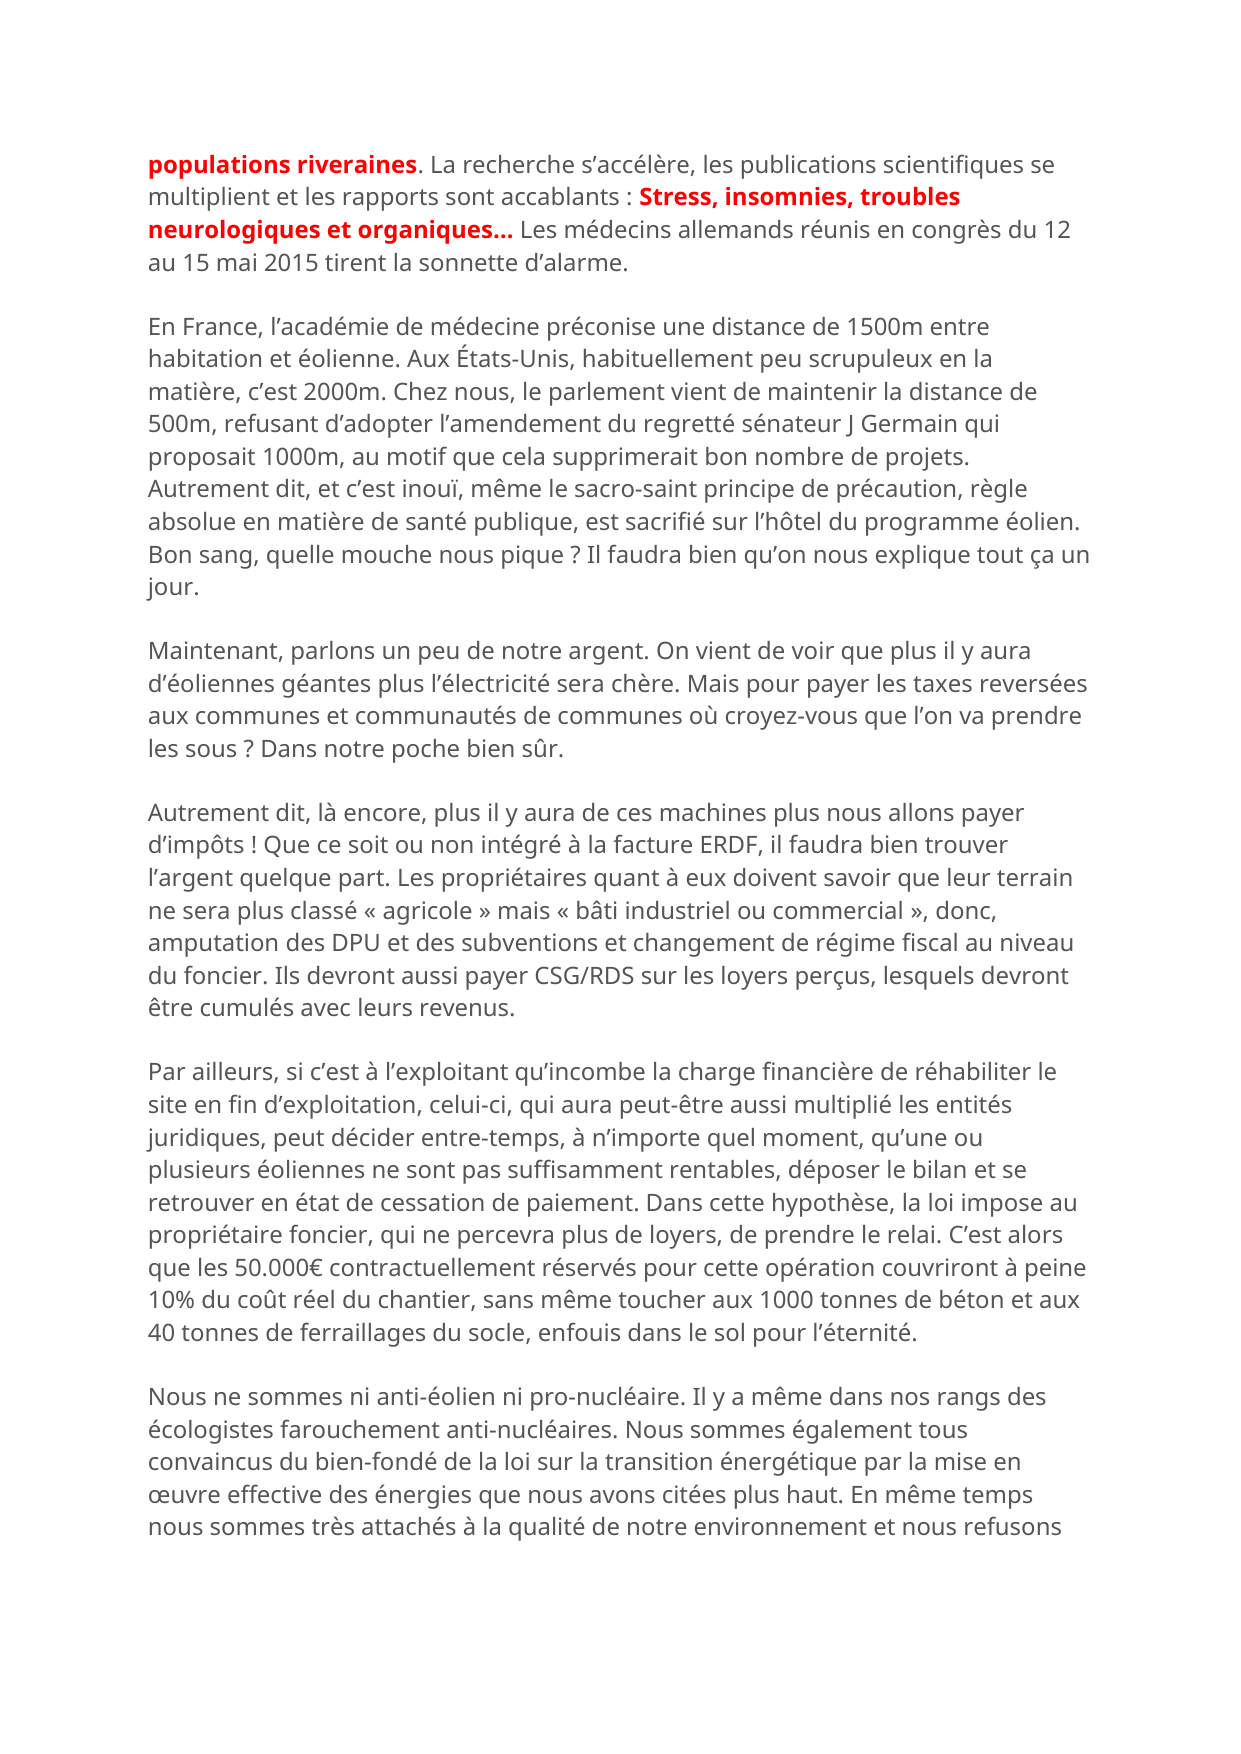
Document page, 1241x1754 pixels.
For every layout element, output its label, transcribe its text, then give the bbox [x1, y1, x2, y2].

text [148, 148, 1093, 278]
text Par ailleurs, si c’est à l’exploitant qu’incombe la charge financière de réhabiliter le site en fin d’exploitation, celui-ci, qui aura peut-être aussi multiplié les entités juridiques, peut décider entre-temps, à n’importe quel moment, qu’une ou plusieurs éoliennes ne sont pas suffisamment rentables, déposer le bilan et se retrouver en état de cessation de paiement. Dans cette hypothèse, la loi impose au propriétaire foncier, qui ne percevra plus de loyers, de prendre le relai. C’est alors que les 50.000€ contractuellement réservés pour cette opération couvriront à peine 10% du coût réel du chantier, sans même toucher aux 1000 tonnes de béton et aux 40 tonnes de ferraillages du socle, enfouis dans le sol pour l’éternité. [148, 1055, 1093, 1348]
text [148, 1380, 1093, 1543]
text En France, l’académie de médecine préconise une distance de 1500m entre habitation et éolienne. Aux États-Unis, habituellement peu scrupuleux en la matière, c’est 2000m. Chez nous, le parlement vient de maintenir la distance de 500m, refusant d’adopter l’amendement du regretté sénateur J Germain qui proposait 1000m, au motif que cela supprimerait bon nombre de projets. Autrement dit, et c’est inouï, même le sacro-saint principe de précaution, règle absolue en matière de santé publique, est sacrifié sur l’hôtel du programme éolien. Bon sang, quelle mouche nous pique ? Il faudra bien qu’on nous explique tout ça un jour. [148, 309, 1093, 603]
text Autrement dit, là encore, plus il y aura de ces machines plus nous allons payer d’impôts ! Que ce soit ou non intégré à la facture ERDF, il faudra bien trouver l’argent quelque part. Les propriétaires quant à eux doivent savoir que leur terrain ne sera plus classé « agricole » mais « bâti industriel ou commercial », donc, amputation des DPU et des subventions et changement de régime fiscal au niveau du foncier. Ils devront aussi payer CSG/RDS sur les loyers perçus, lesquels devront être cumulés avec leurs revenus. [148, 796, 1093, 1024]
text Maintenant, parlons un peu de notre argent. On vient de voir que plus il y aura d’éoliennes géantes plus l’électricité sera chère. Mais pour payer les taxes reversées aux communes et communautés de communes où croyez-vous que l’on va prendre les sous ? Dans notre poche bien sûr. [148, 634, 1093, 764]
